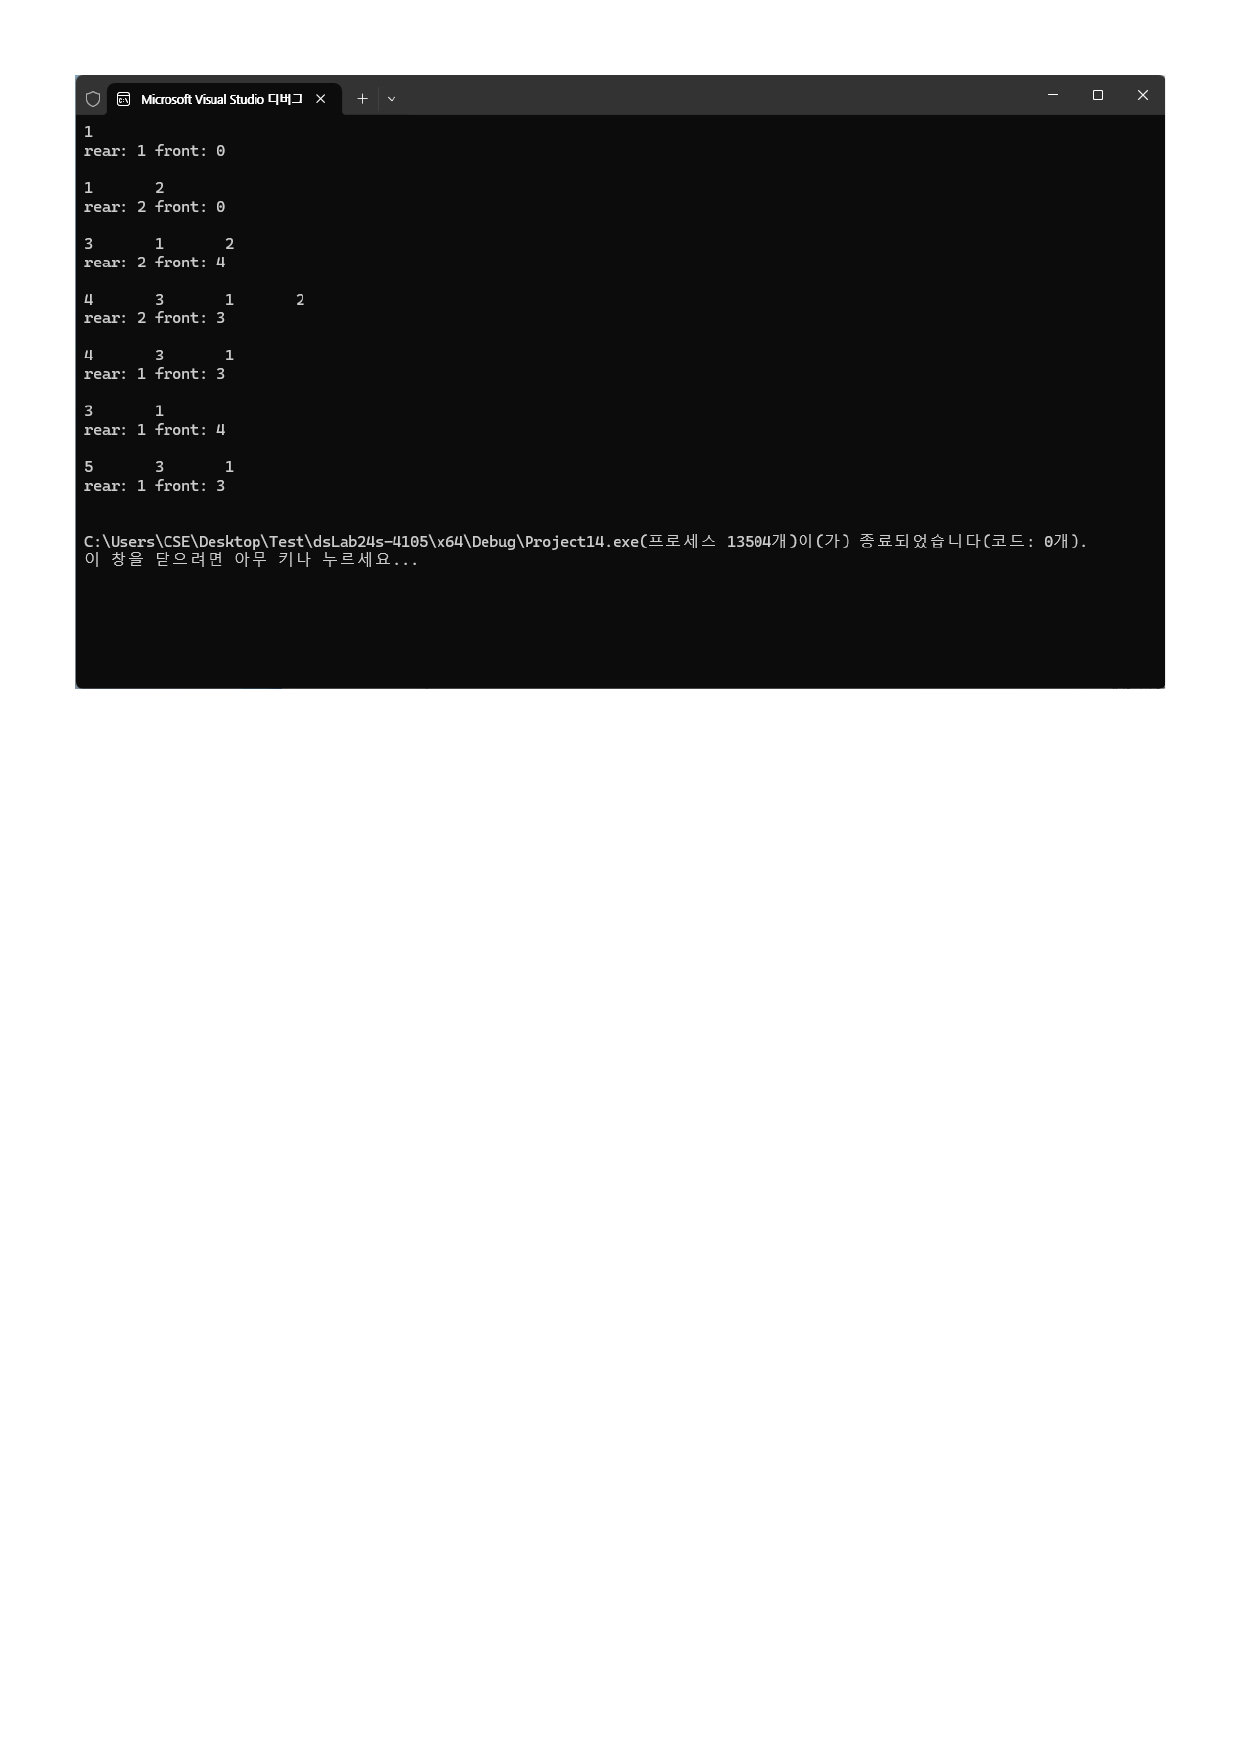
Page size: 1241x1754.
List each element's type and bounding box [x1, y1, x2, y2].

picture [75, 75, 1166, 689]
